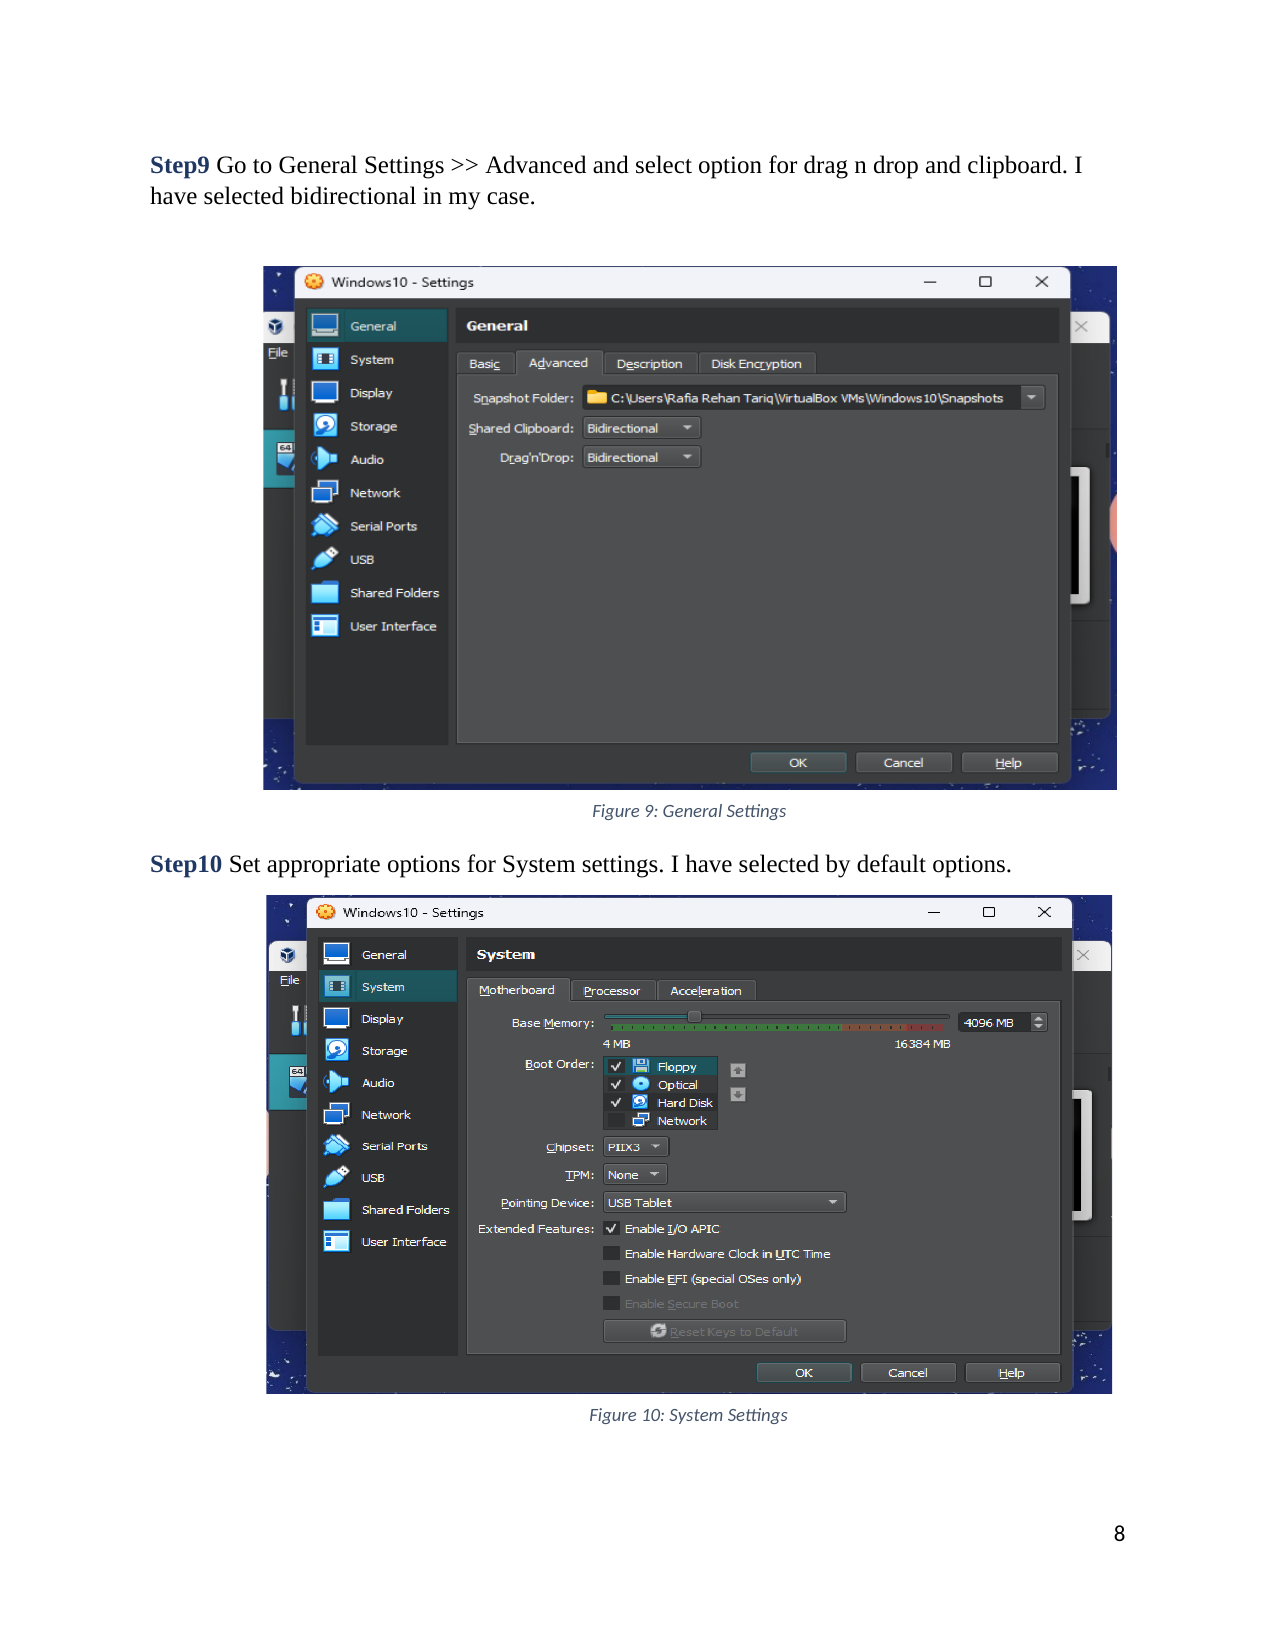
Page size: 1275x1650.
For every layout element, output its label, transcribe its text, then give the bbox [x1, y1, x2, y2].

picture [266, 895, 1113, 1394]
picture [263, 266, 1117, 790]
text Step9 Go to General Settings >> Advanced and select option for drag n drop and clipboard. I have selected bidirectional in my case. [150, 150, 1125, 210]
text Step10 Set appropriate options for System settings. I have selected by default options. [150, 849, 1125, 878]
